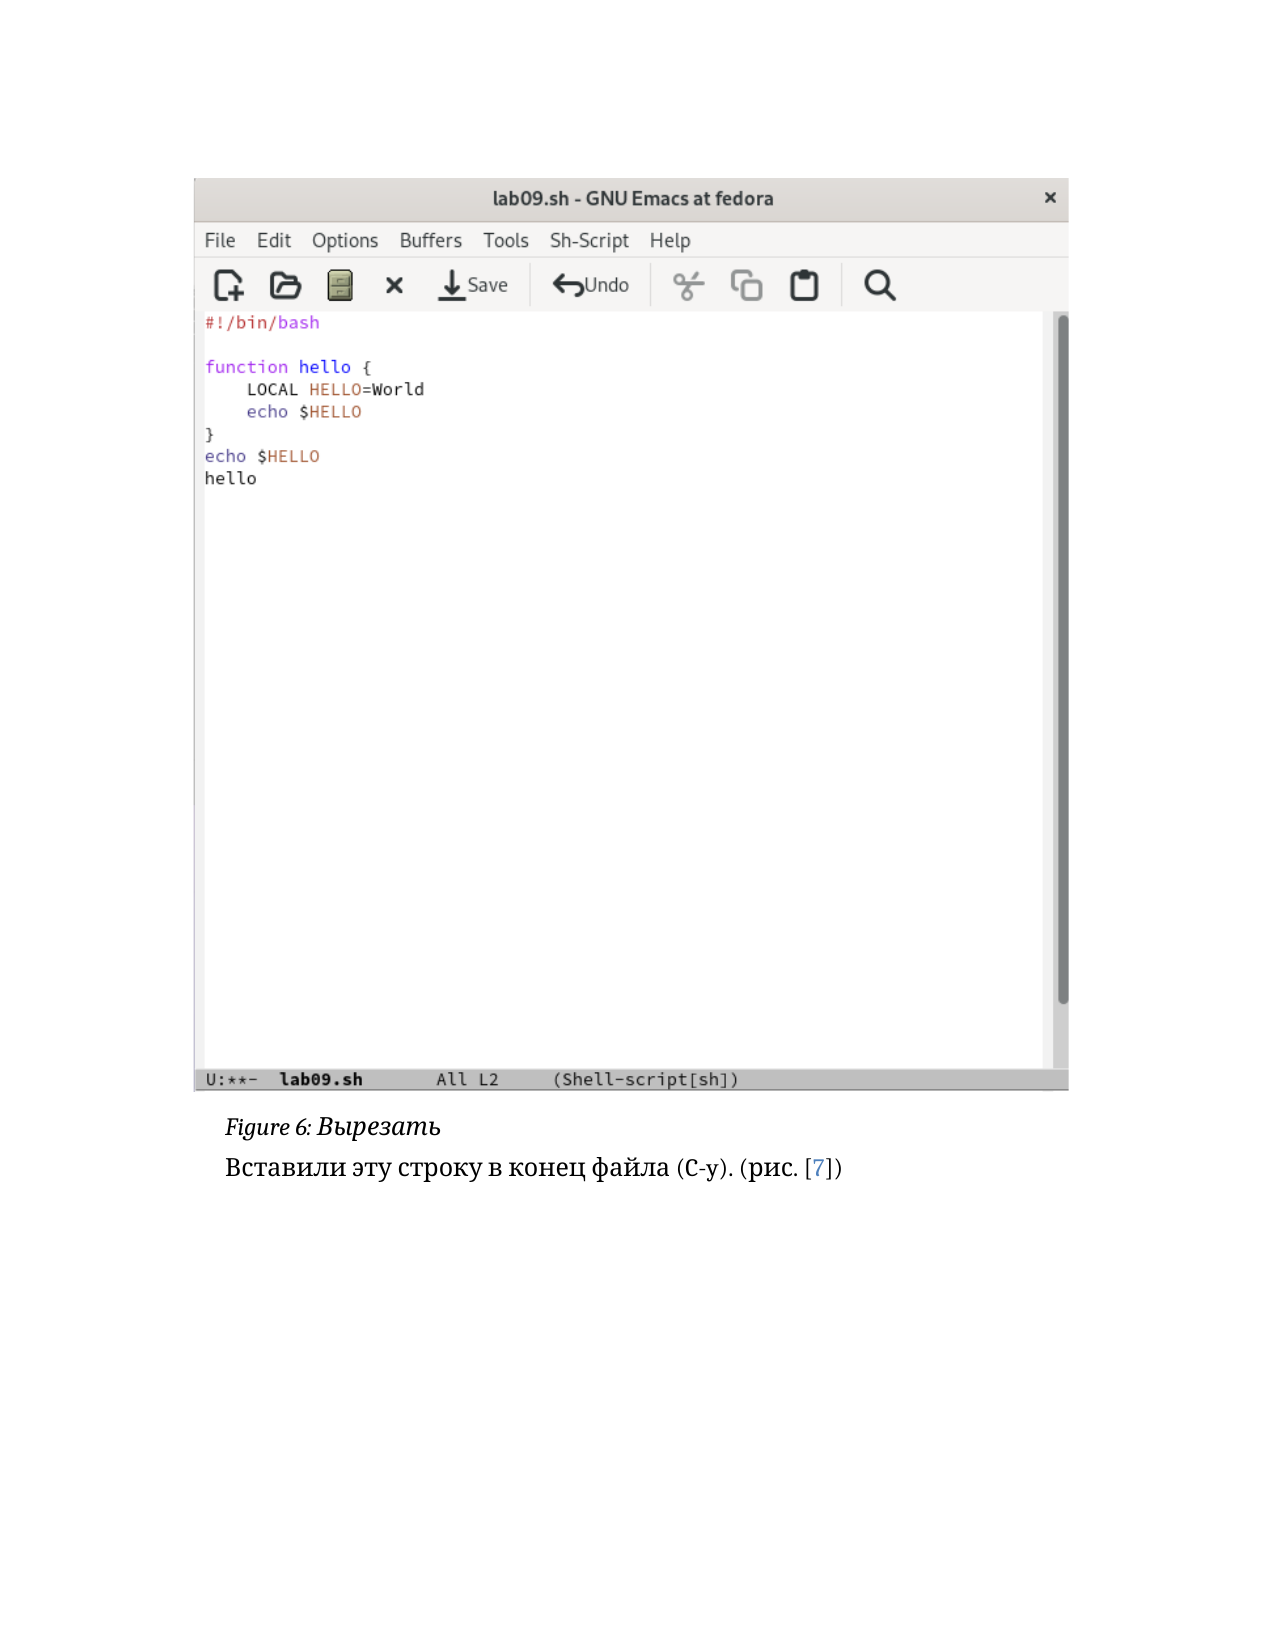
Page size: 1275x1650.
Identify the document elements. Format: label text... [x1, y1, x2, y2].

picture [193, 178, 1069, 1092]
list Вставили эту строку в конец файла (C-y). (рис. [7]) [175, 1154, 1125, 1182]
list Figure 6: Вырезать [175, 1112, 1125, 1141]
